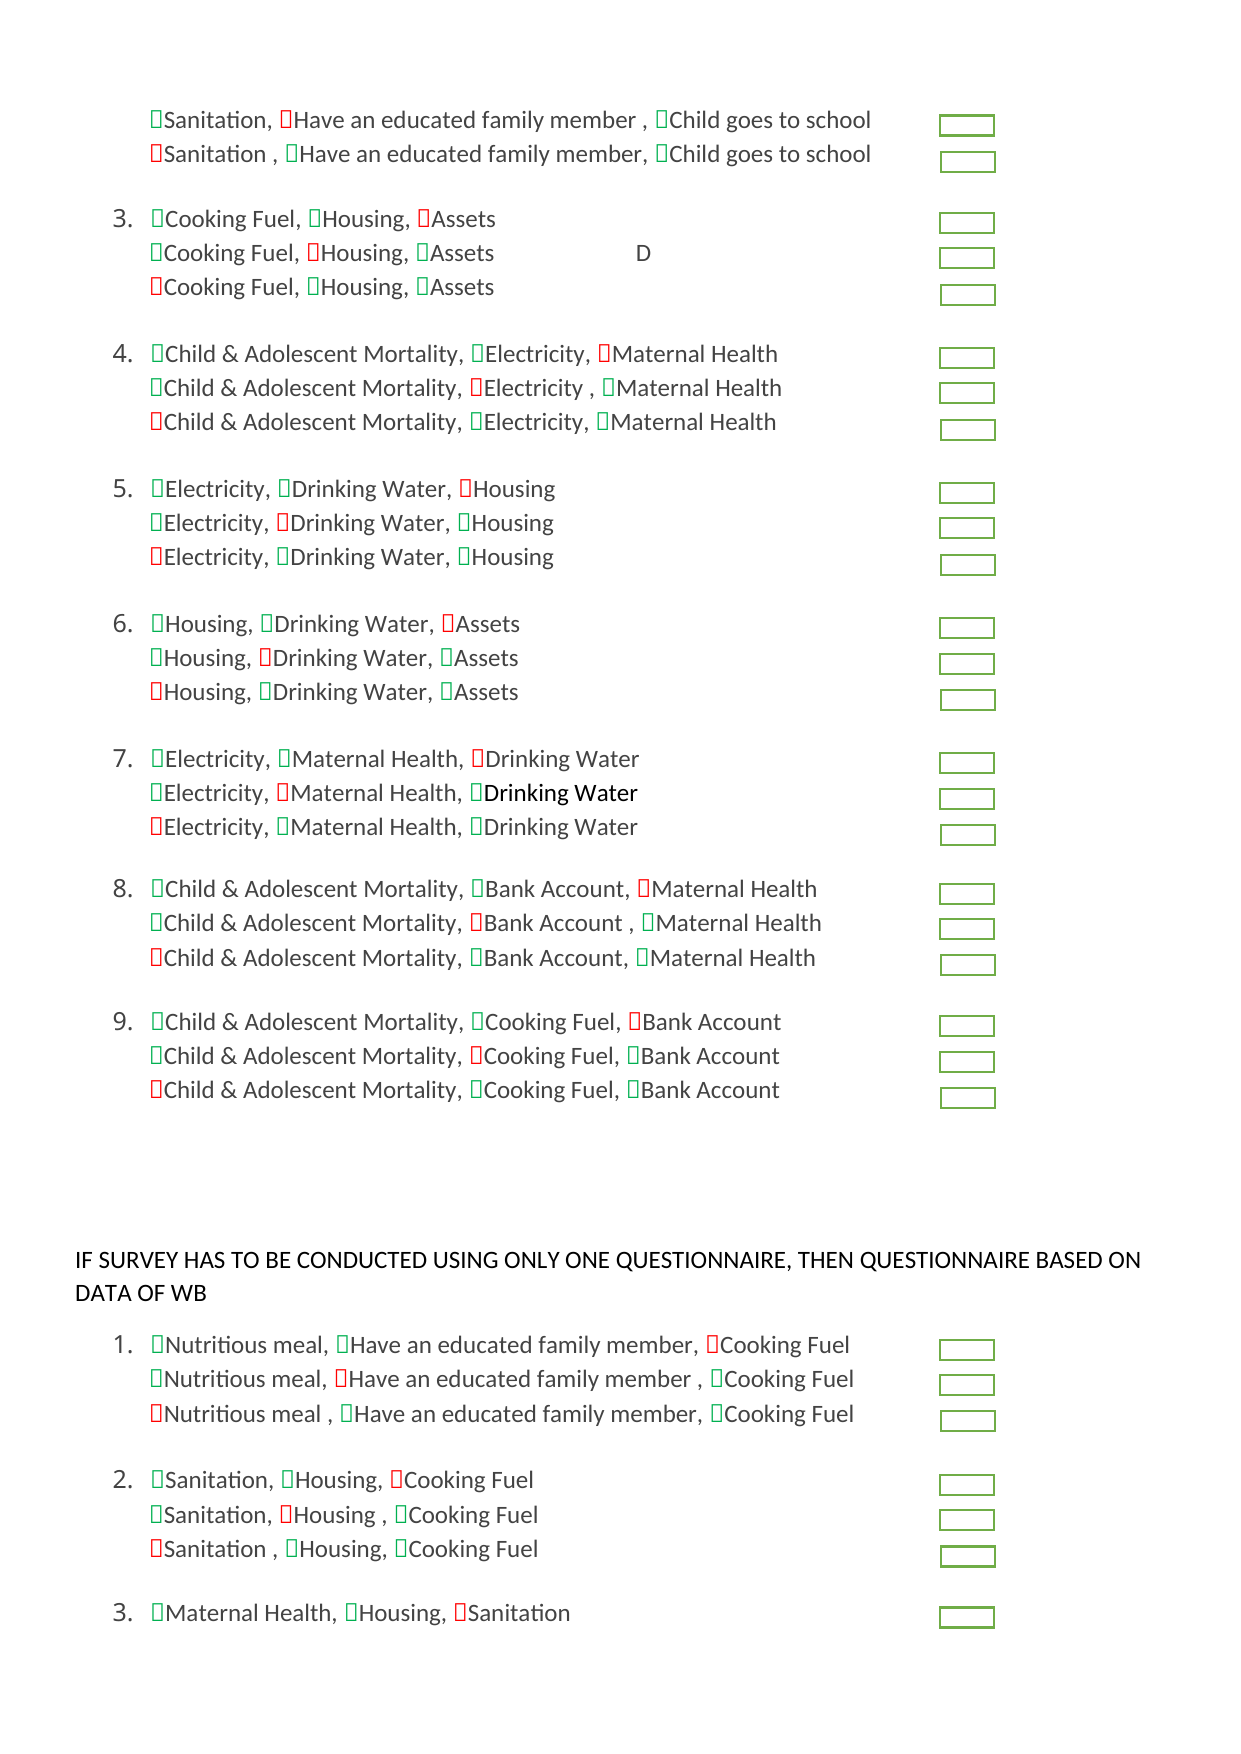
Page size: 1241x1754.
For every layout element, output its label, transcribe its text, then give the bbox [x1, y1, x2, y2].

text IF SURVEY HAS TO BE CONDUCTED USING ONLY ONE QUESTIONNAIRE, THEN QUESTIONNAIRE BASED ON DATA OF WB [75, 1244, 1165, 1308]
text ✅Sanitation, ❌Have an educated family member , ✅Child goes to school [75, 102, 1165, 136]
list ✅Child & Adolescent Mortality, ✅Bank Account, ❌Maternal Health [112, 871, 1165, 905]
list ✅Electricity, ✅Drinking Water, ❌Housing [112, 471, 1165, 505]
list ✅Sanitation, ✅Housing, ❌Cooking Fuel [112, 1462, 1165, 1496]
text ❌Housing, ✅Drinking Water, ✅Assets [75, 674, 1165, 708]
text ❌Cooking Fuel, ✅Housing, ✅Assets [75, 268, 1165, 303]
text ❌Child & Adolescent Mortality, ✅Cooking Fuel, ✅Bank Account [75, 1072, 1165, 1106]
text ❌Nutritious meal , ✅Have an educated family member, ✅Cooking Fuel [75, 1395, 1165, 1429]
text ✅Child & Adolescent Mortality, ❌Electricity , ✅Maternal Health [75, 369, 1165, 404]
list ✅Nutritious meal, ✅Have an educated family member, ❌Cooking Fuel [112, 1327, 1165, 1361]
list ✅Child & Adolescent Mortality, ✅Electricity, ❌Maternal Health [112, 336, 1165, 369]
list ✅Cooking Fuel, ✅Housing, ❌Assets [112, 200, 1165, 234]
list ✅Child & Adolescent Mortality, ✅Cooking Fuel, ❌Bank Account [112, 1004, 1165, 1038]
list ✅Electricity, ✅Maternal Health, ❌Drinking Water [112, 741, 1165, 775]
text ❌Sanitation , ✅Housing, ✅Cooking Fuel [75, 1530, 1165, 1564]
text ❌Child & Adolescent Mortality, ✅Bank Account, ✅Maternal Health [75, 939, 1165, 973]
text ✅Child & Adolescent Mortality, ❌Bank Account , ✅Maternal Health [75, 905, 1165, 939]
text ✅Sanitation, ❌Housing , ✅Cooking Fuel [75, 1496, 1165, 1530]
list ✅Maternal Health, ✅Housing, ❌Sanitation [112, 1595, 1165, 1629]
text ❌Child & Adolescent Mortality, ✅Electricity, ✅Maternal Health [75, 404, 1165, 438]
text ✅Housing, ❌Drinking Water, ✅Assets [75, 640, 1165, 674]
list ✅Housing, ✅Drinking Water, ❌Assets [112, 606, 1165, 640]
text ✅Electricity, ❌Maternal Health, ✅Drinking Water [75, 775, 1165, 809]
text ✅Cooking Fuel, ❌Housing, ✅Assets D [75, 234, 1165, 268]
text ❌Electricity, ✅Drinking Water, ✅Housing [75, 539, 1165, 573]
text ❌Sanitation , ✅Have an educated family member, ✅Child goes to school [75, 136, 1165, 170]
text ✅Electricity, ❌Drinking Water, ✅Housing [75, 505, 1165, 539]
text ❌Electricity, ✅Maternal Health, ✅Drinking Water [75, 809, 1165, 843]
text ✅Child & Adolescent Mortality, ❌Cooking Fuel, ✅Bank Account [75, 1038, 1165, 1072]
text ✅Nutritious meal, ❌Have an educated family member , ✅Cooking Fuel [75, 1361, 1165, 1395]
